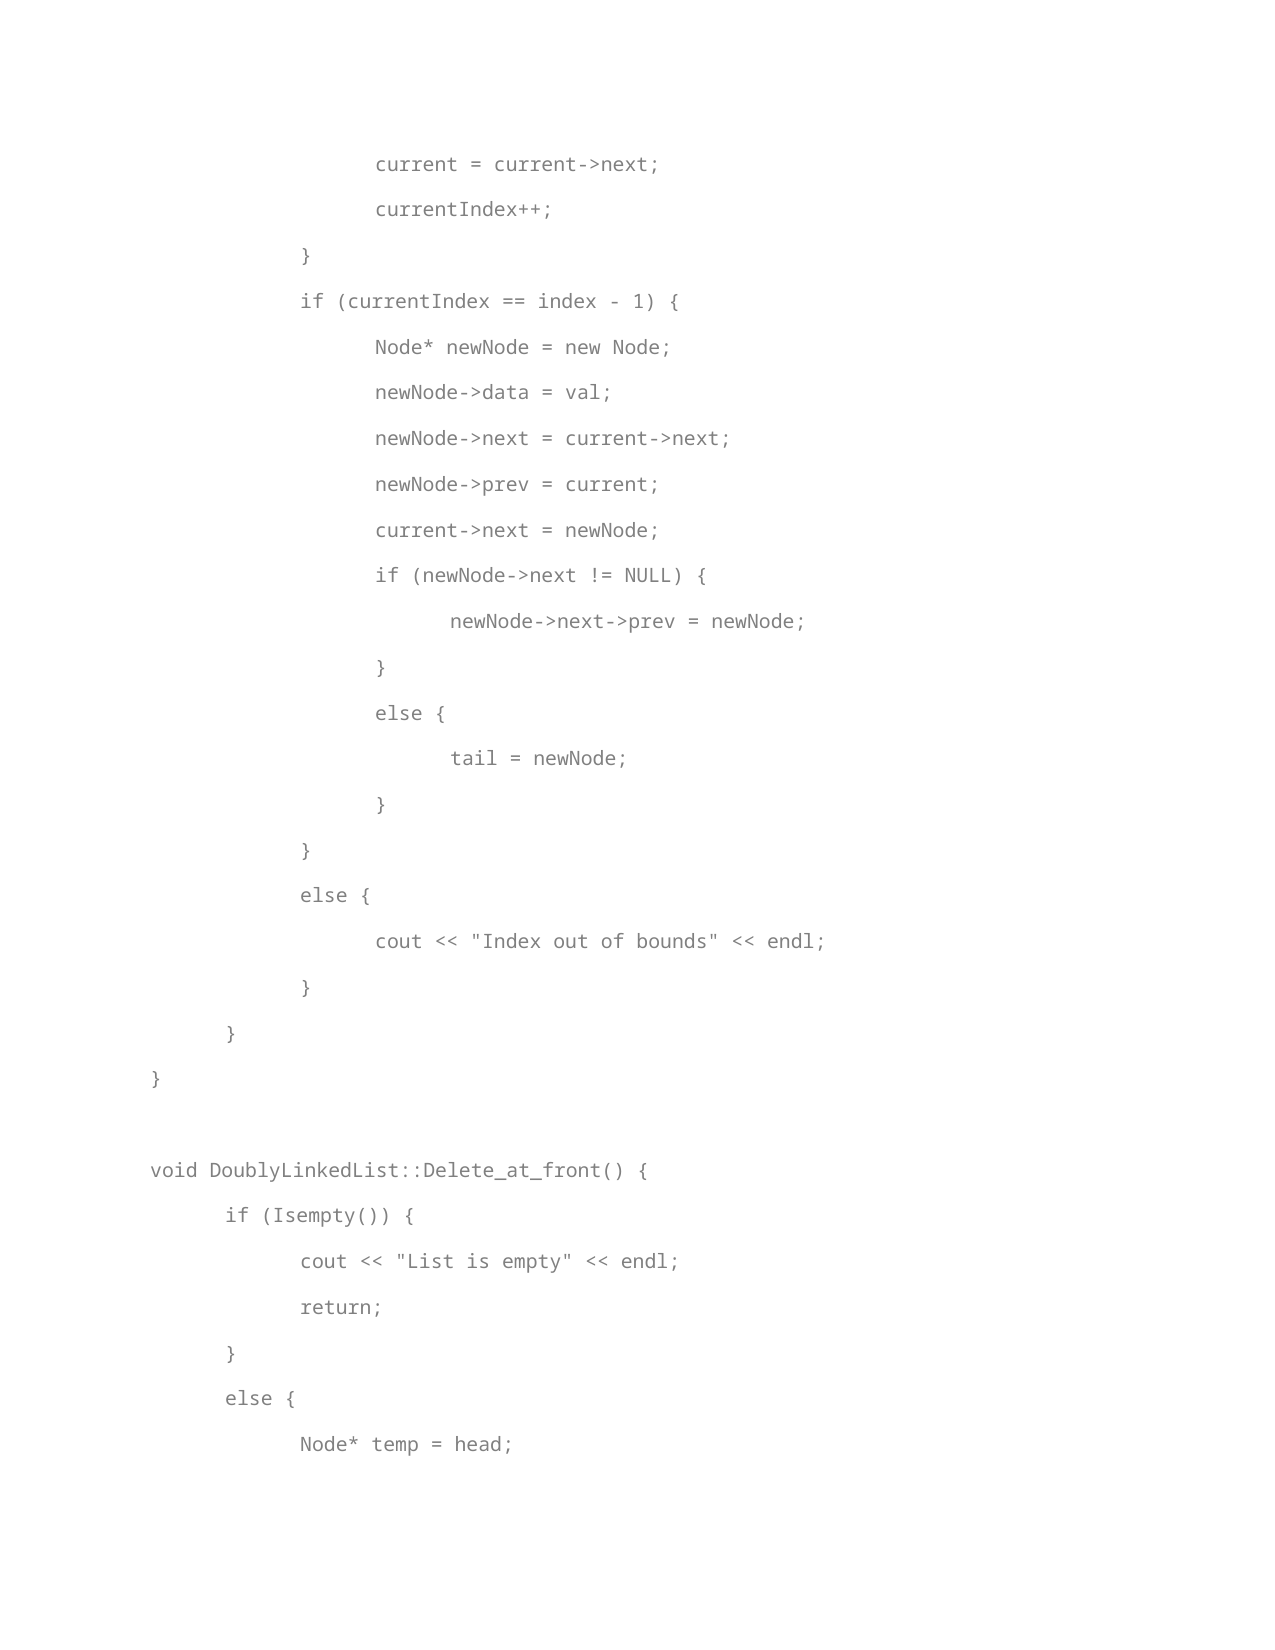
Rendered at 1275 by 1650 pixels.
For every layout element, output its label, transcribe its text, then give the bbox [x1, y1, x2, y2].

text newNode->next->prev = newNode; [150, 607, 1125, 634]
text return; [150, 1293, 1125, 1320]
text current->next = newNode; [150, 516, 1125, 543]
text } [150, 241, 1125, 268]
text newNode->prev = current; [150, 470, 1125, 497]
text void DoublyLinkedList::Delete_at_front() { [150, 1156, 1125, 1183]
text else { [150, 1385, 1125, 1412]
text newNode->next = current->next; [150, 424, 1125, 451]
text } [150, 1339, 1125, 1366]
text Node* temp = head; [150, 1430, 1125, 1457]
text } [150, 790, 1125, 817]
text tail = newNode; [150, 744, 1125, 771]
text } [150, 1019, 1125, 1046]
text else { [150, 882, 1125, 909]
text cout << "Index out of bounds" << endl; [150, 927, 1125, 954]
text } [150, 973, 1125, 1000]
text cout << "List is empty" << endl; [150, 1247, 1125, 1274]
text } [150, 653, 1125, 680]
text if (Isempty()) { [150, 1202, 1125, 1229]
text if (newNode->next != NULL) { [150, 562, 1125, 588]
text newNode->data = val; [150, 379, 1125, 406]
text currentIndex++; [150, 196, 1125, 223]
text current = current->next; [150, 150, 1125, 177]
text else { [150, 699, 1125, 726]
text } [150, 1064, 1125, 1092]
text } [150, 836, 1125, 863]
text Node* newNode = new Node; [150, 333, 1125, 360]
text if (currentIndex == index - 1) { [150, 287, 1125, 314]
